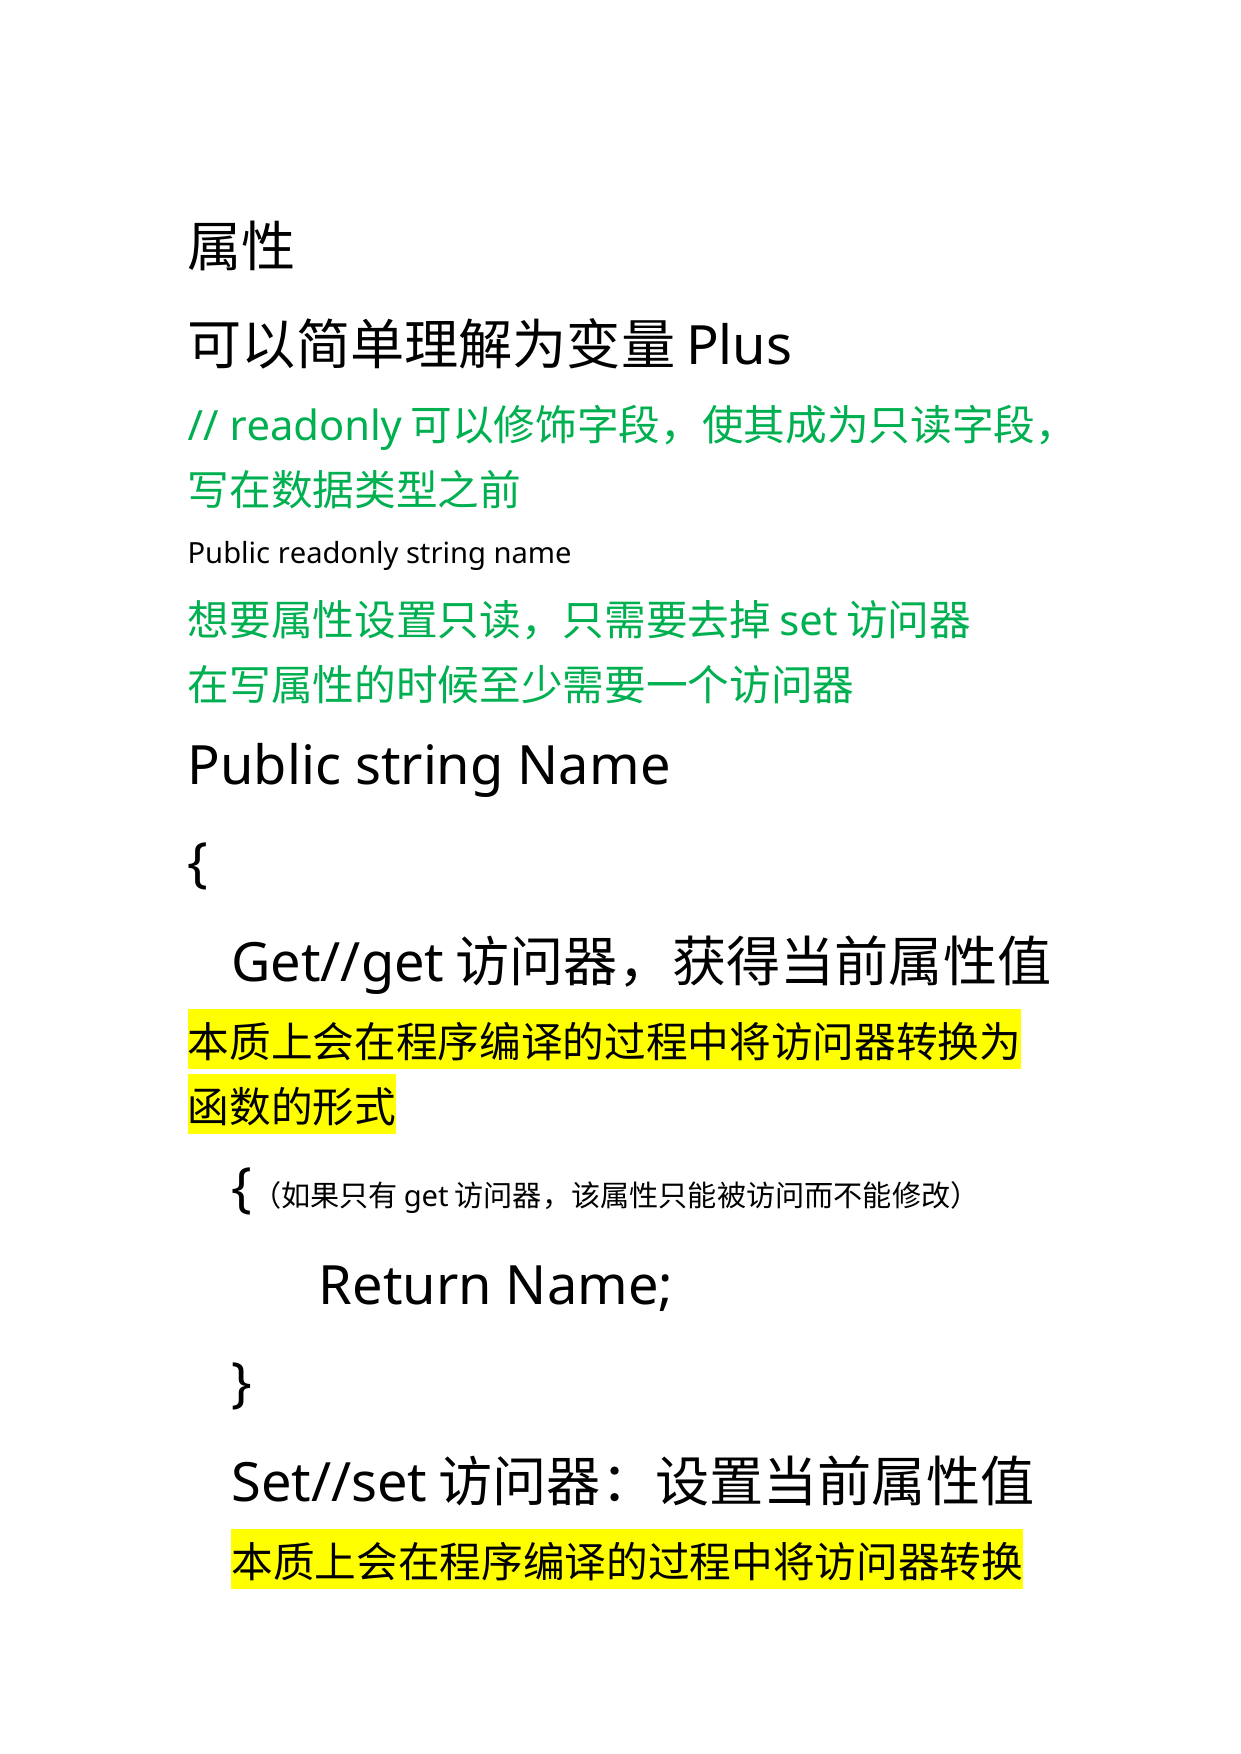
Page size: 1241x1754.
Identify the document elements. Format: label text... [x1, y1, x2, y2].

text 在写属性的时候至少需要一个访问器 [187, 649, 1053, 714]
text { [187, 812, 1053, 909]
text {（如果只有get访问器，该属性只能被访问而不能修改） [187, 1137, 1053, 1234]
text Public string Name [187, 714, 1053, 812]
text Set//set访问器：设置当前属性值 [187, 1429, 1053, 1527]
text Return Name; [187, 1234, 1053, 1332]
text Public readonly string name [187, 519, 1053, 584]
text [187, 1527, 1053, 1592]
text } [187, 1332, 1053, 1429]
text 可以简单理解为变量Plus [187, 292, 1053, 389]
text Get//get访问器，获得当前属性值 本质上会在程序编译的过程中将访问器转换为函数的形式 [187, 909, 1053, 1137]
text 属性 [187, 194, 1053, 292]
text 想要属性设置只读，只需要去掉set访问器 [187, 584, 1053, 649]
text // readonly可以修饰字段，使其成为只读字段，写在数据类型之前 [187, 389, 1053, 519]
